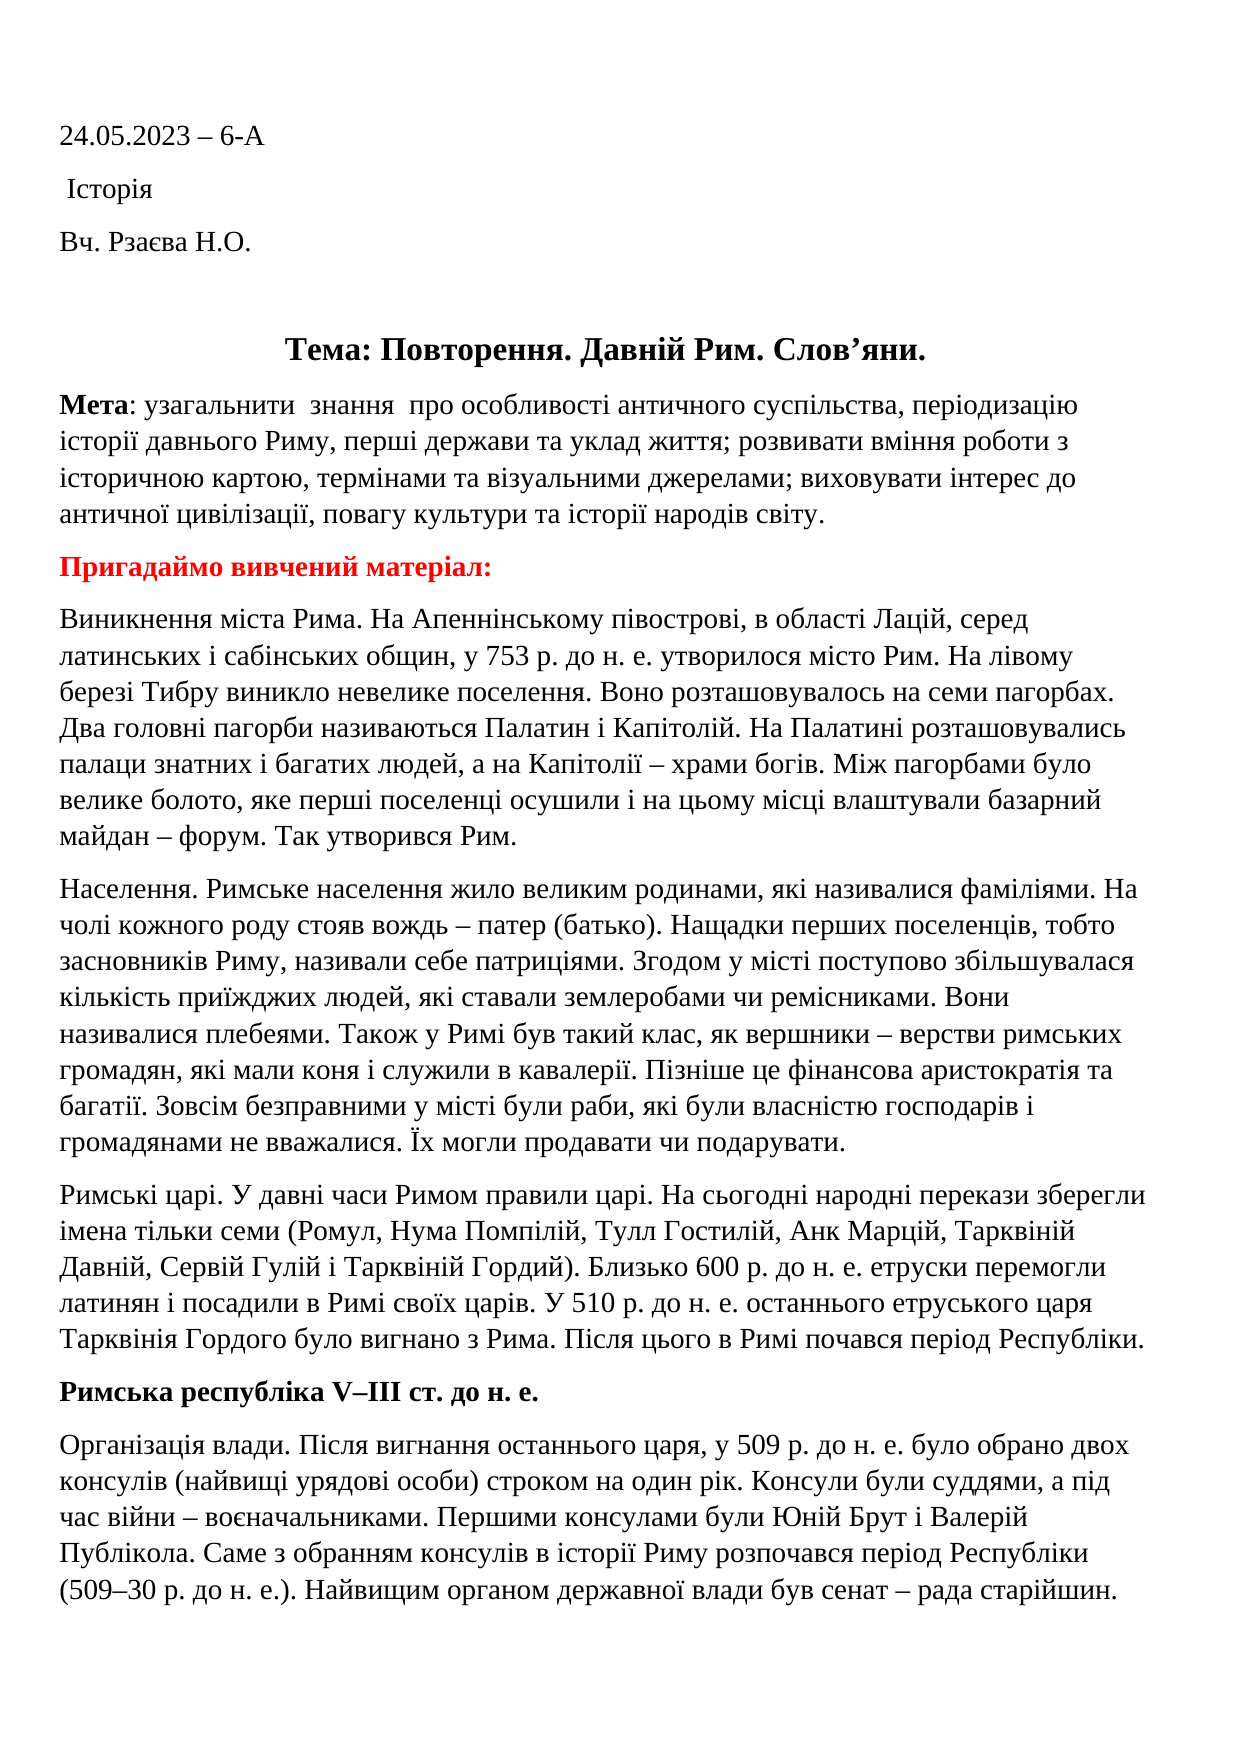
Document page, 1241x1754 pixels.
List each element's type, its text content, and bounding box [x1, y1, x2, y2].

text Населення. Римське населення жило великим родинами, які називалися фаміліями. На чолі кожного роду стояв вождь – патер (батько). Нащадки перших поселенців, тобто засновників Риму, називали себе патриціями. Згодом у місті поступово збільшувалася кількість приїжджих людей, які ставали землеробами чи ремісниками. Вони називалися плебеями. Також у Римі був такий клас, як вершники – верстви римських громадян, які мали коня і служили в кавалерії. Пізніше це фінансова аристократія та багатії. Зовсім безправними у місті були раби, які були власністю господарів і громадянами не вважалися. Їх могли продавати чи подарувати. [59, 871, 1152, 1158]
text Римські царі. У давні часи Римом правили царі. На сьогодні народні перекази зберегли імена тільки семи (Ромул, Нума Помпілій, Тулл Гостилій, Анк Марцій, Тарквіній Давній, Сервій Гулій і Тарквіній Гордий). Близько 600 р. до н. е. етруски перемогли латинян і посадили в Римі своїх царів. У 510 р. до н. е. останнього етруського царя Тарквінія Гордого було вигнано з Рима. Після цього в Римі почався період Республіки. [59, 1177, 1152, 1355]
text Історія [59, 171, 1152, 204]
text Мета: узагальнити знання про особливості античного суспільства, періодизацію історії давнього Риму, перші держави та уклад життя; розвивати вміння роботи з історичною картою, термінами та візуальними джерелами; виховувати інтерес до античної цивілізації, повагу культури та історії народів світу. [59, 387, 1152, 529]
text Римська республіка V–ІІІ ст. до н. е. [59, 1374, 1152, 1408]
text 24.05.2023 – 6-А [59, 118, 1152, 152]
text Тема: Повторення. Давній Рим. Слов’яни. [59, 329, 1152, 368]
text Вч. Рзаєва Н.О. [59, 224, 1152, 257]
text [59, 1427, 1152, 1605]
text Виникнення міста Рима. На Апеннінському півострові, в області Лацій, серед латинських і сабінських общин, у 753 р. до н. е. утворилося місто Рим. На лівому березі Тибру виникло невелике поселення. Воно розташовувалось на семи пагорбах. Два головні пагорби називаються Палатин і Капітолій. На Палатині розташовувались палаци знатних і багатих людей, а на Капітолії – храми богів. Між пагорбами було велике болото, яке перші поселенці осушили і на цьому місці влаштували базарний майдан – форум. Так утворився Рим. [59, 601, 1152, 852]
text Пригадаймо вивчений матеріал: [59, 549, 1152, 582]
